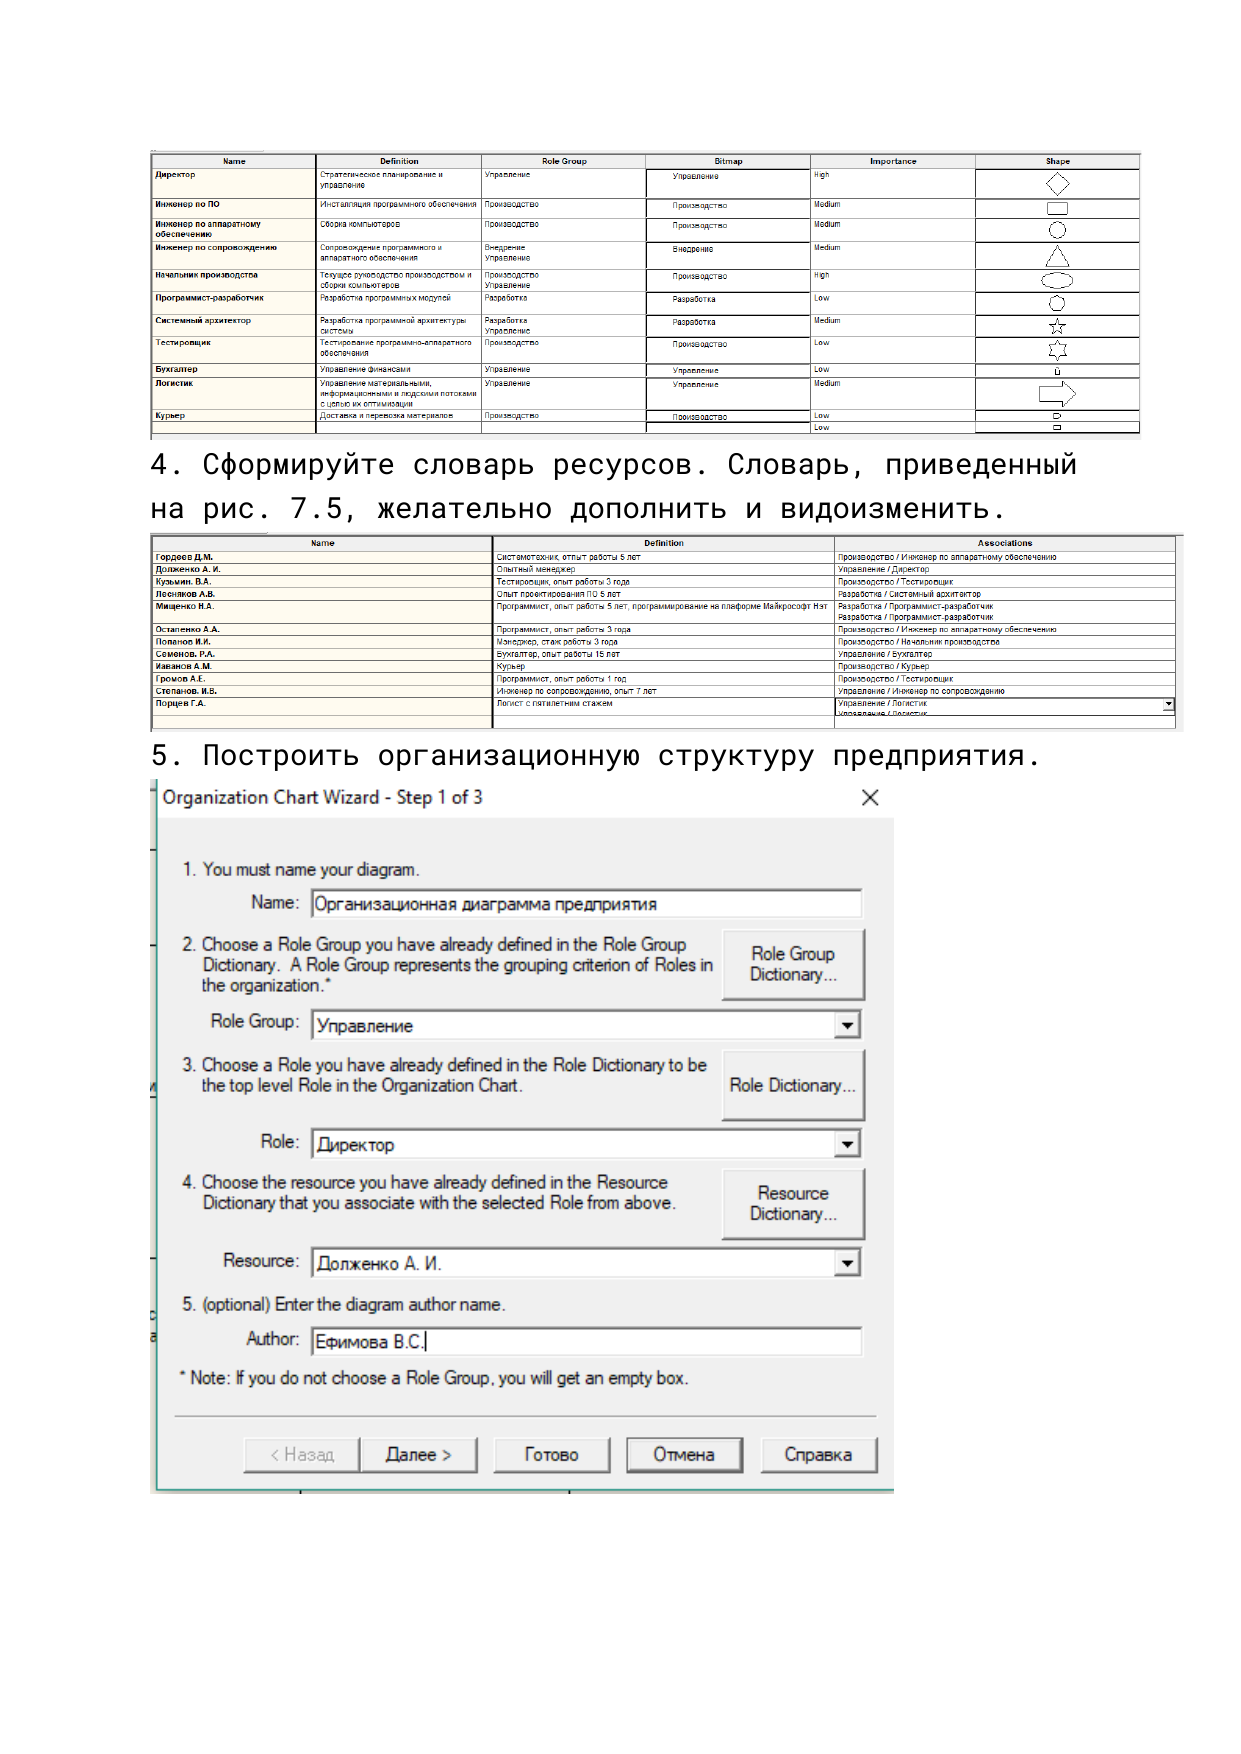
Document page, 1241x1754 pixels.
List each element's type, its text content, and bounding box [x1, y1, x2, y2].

text 5. Построить организационную структуру предприятия. [150, 735, 1090, 773]
picture [150, 779, 894, 1494]
picture [150, 150, 1142, 440]
picture [150, 532, 1184, 732]
text 4. Сформируйте словарь ресурсов. Словарь, приведенный на рис. 7.5, желательно дополнить и видоизменить. [150, 444, 1090, 526]
